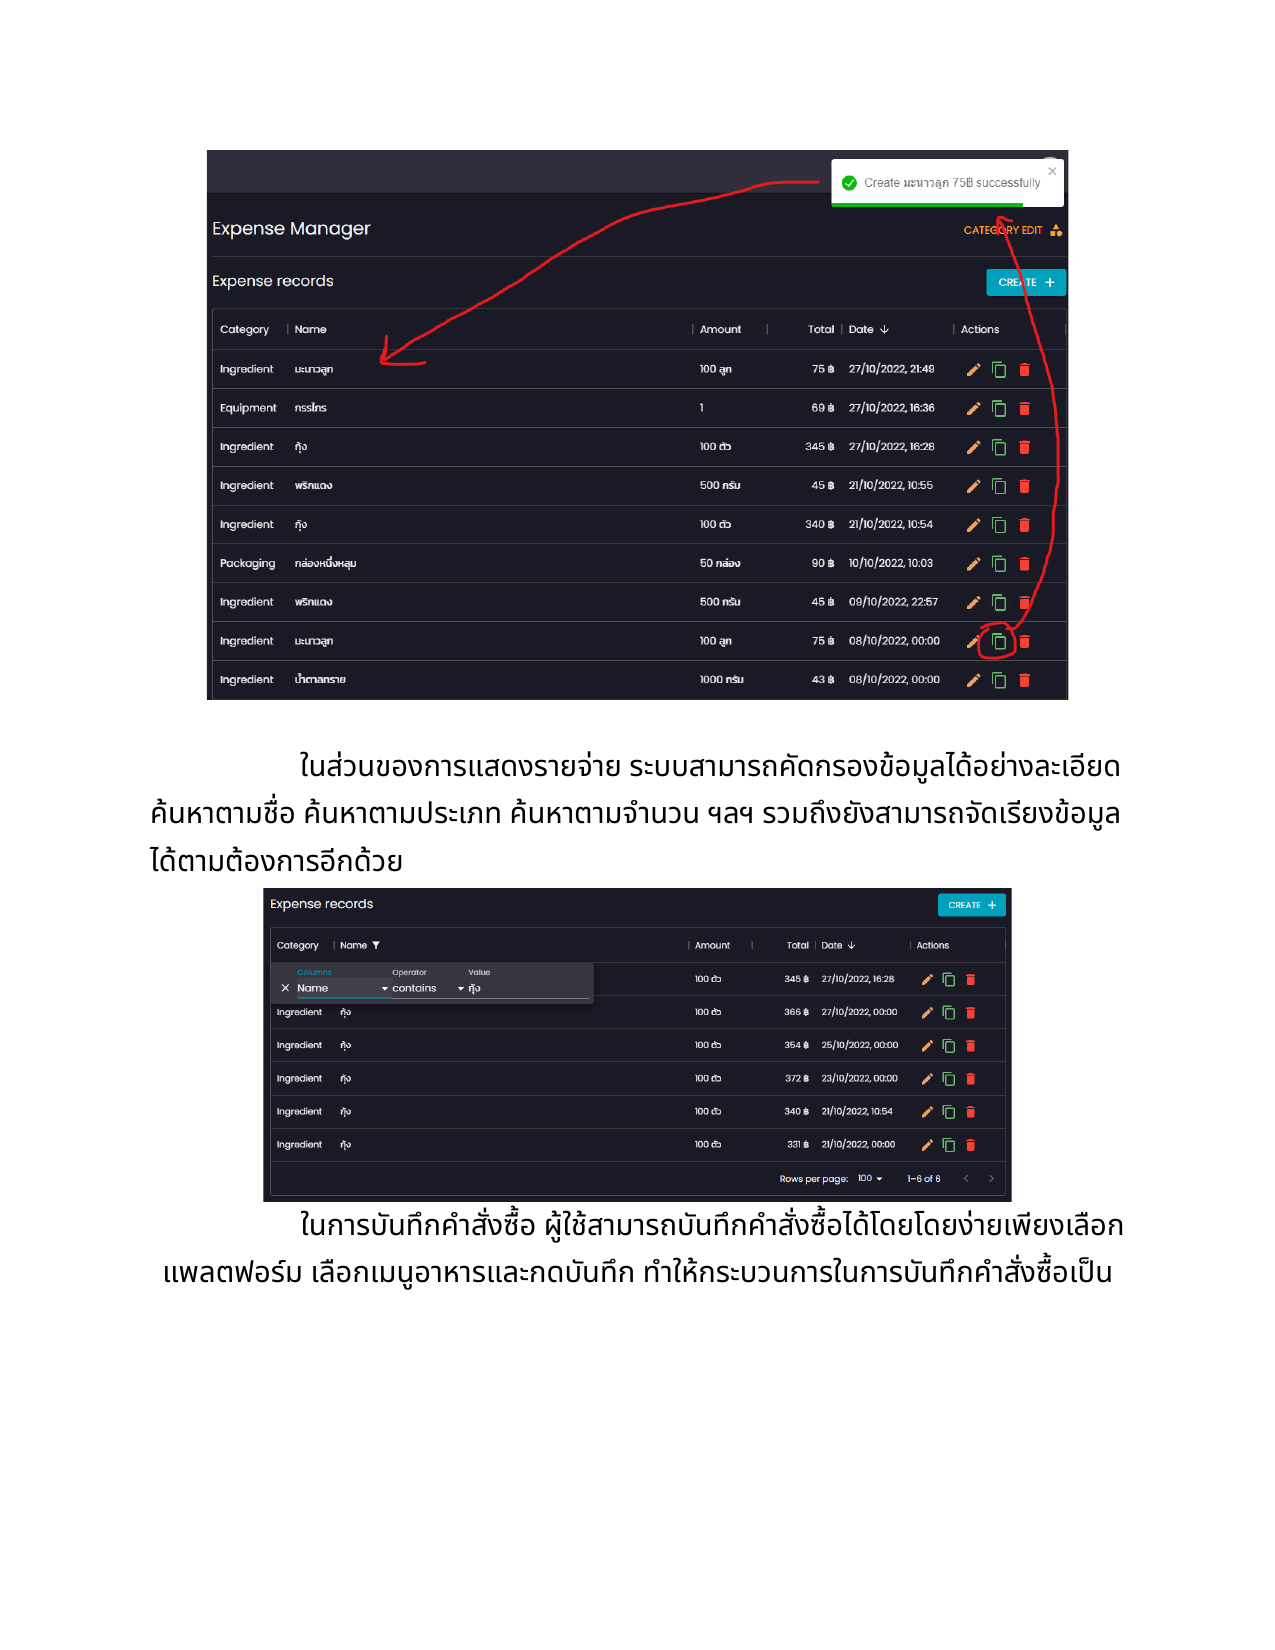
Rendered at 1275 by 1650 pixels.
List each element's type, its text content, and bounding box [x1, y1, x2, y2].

picture [263, 888, 1012, 1202]
text ในส่วนของการแสดงรายจ่าย ระบบสามารถคัดกรองข้อมูลได้อย่างละเอียด ค้นหาตามชื่อ ค้นหาตามประเภท ค้นหาตามจำนวน ฯลฯ รวมถึงยังสามารถจัดเรียงข้อมูลได้ตามต้องการอีกด้วย [150, 746, 1125, 884]
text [150, 1204, 1125, 1296]
picture [206, 150, 1069, 700]
